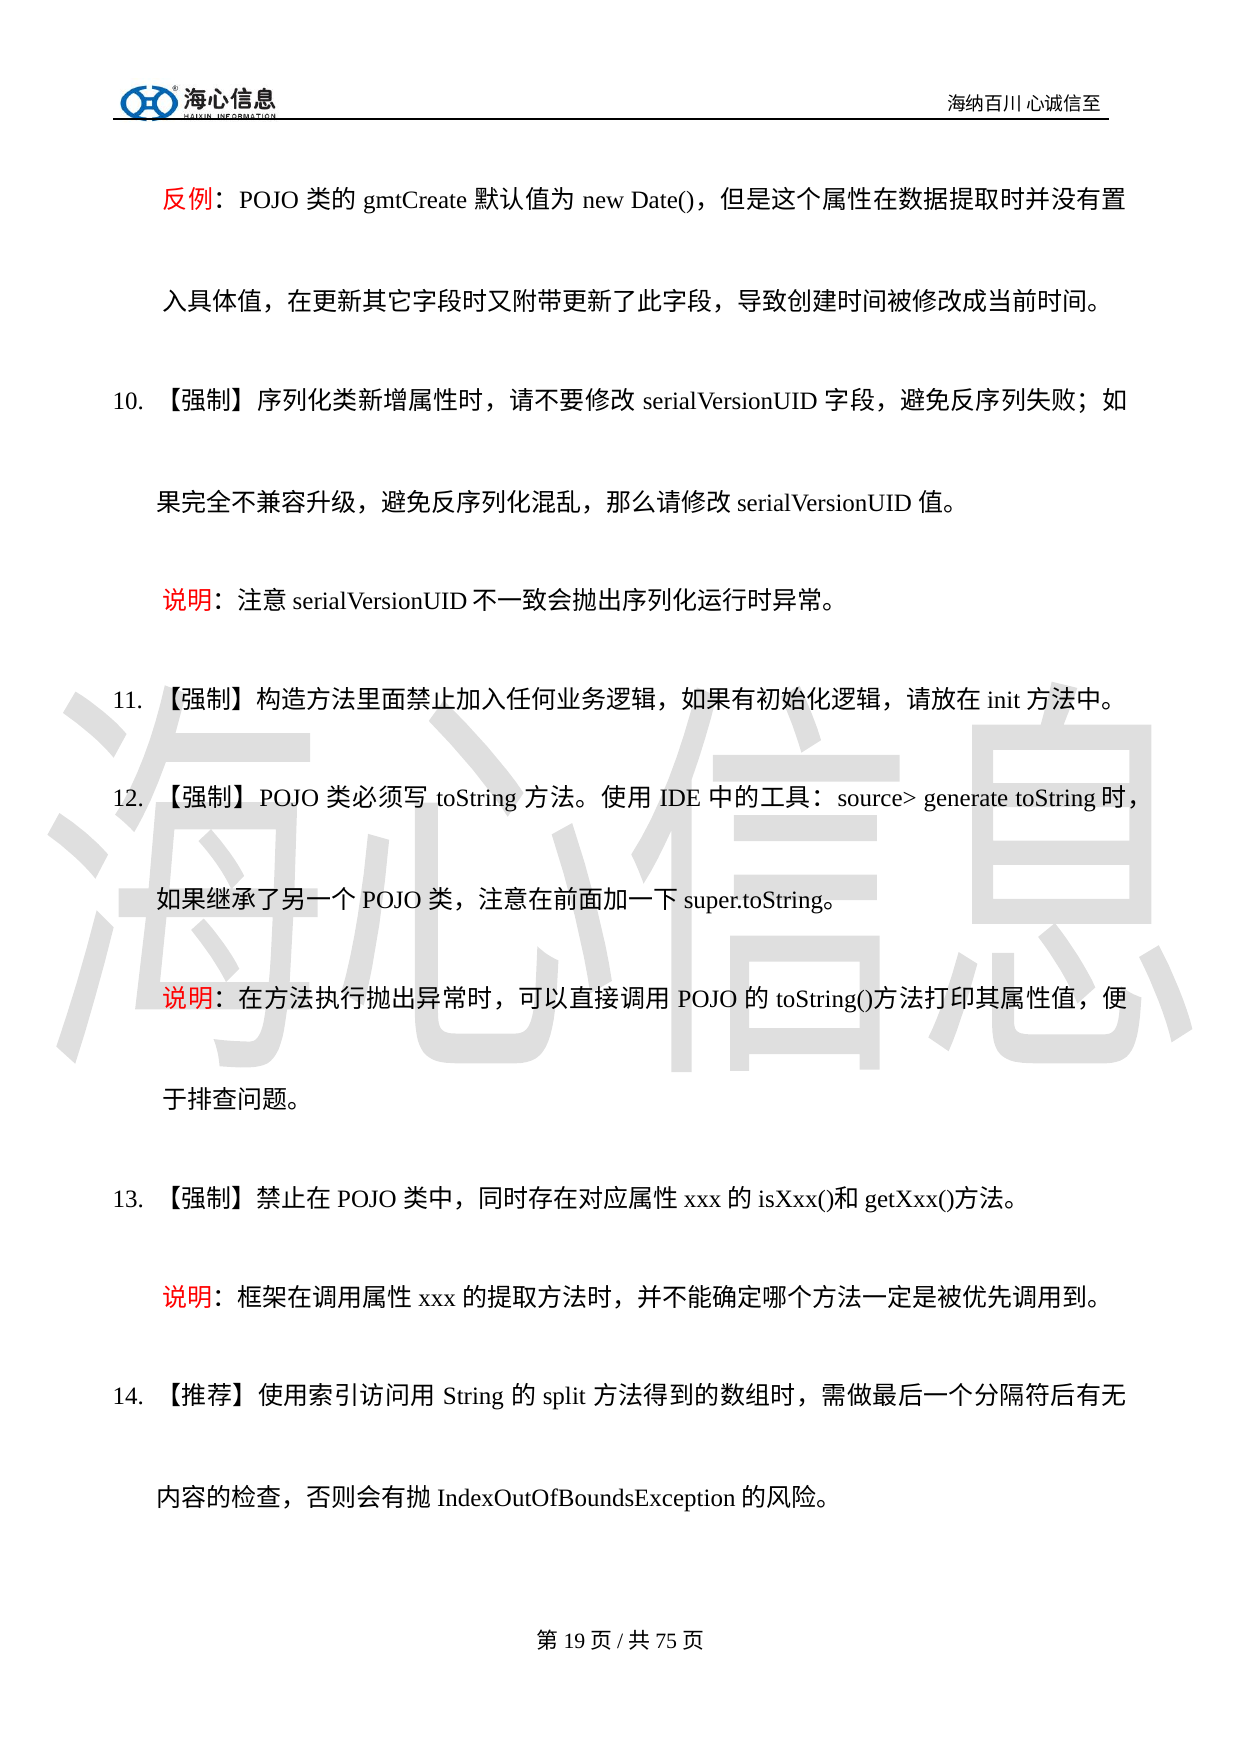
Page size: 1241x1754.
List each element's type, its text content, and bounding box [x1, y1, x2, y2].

text 说明：注意serialVersionUID不一致会抛出序列化运行时异常。 [162, 565, 1128, 633]
text 反例：POJO 类的 gmtCreate 默认值为 new Date()，但是这个属性在数据提取时并没有置入具体值，在更新其它字段时又附带更新了此字段，导致创建时间被修改成当前时间。 [162, 164, 1128, 334]
picture [109, 78, 284, 126]
list 【强制】禁止在 POJO 类中，同时存在对应属性 xxx 的 isXxx()和getXxx()方法。 [112, 1163, 1128, 1231]
text 说明：在方法执行抛出异常时，可以直接调用 POJO 的 toString()方法打印其属性值，便于排查问题。 [162, 962, 1128, 1132]
list 【推荐】使用索引访问用 String 的 split 方法得到的数组时，需做最后一个分隔符后有无内容的检查，否则会有抛 IndexOutOfBoundsException 的风险。 [112, 1360, 1128, 1529]
text 说明：框架在调用属性 xxx 的提取方法时，并不能确定哪个方法一定是被优先调用到。 [162, 1261, 1128, 1329]
list 【强制】构造方法里面禁止加入任何业务逻辑，如果有初始化逻辑，请放在 init 方法中。 [112, 663, 1128, 731]
list 【强制】序列化类新增属性时，请不要修改 serialVersionUID 字段，避免反序列失败；如果完全不兼容升级，避免反序列化混乱，那么请修改 serialVersionUID 值。 [112, 364, 1128, 534]
list 【强制】POJO 类必须写 toString 方法。使用 IDE 中的工具：source> generate toString时，如果继承了另一个 POJO 类，注意在前面加一下 super.toString。 [112, 762, 1128, 932]
